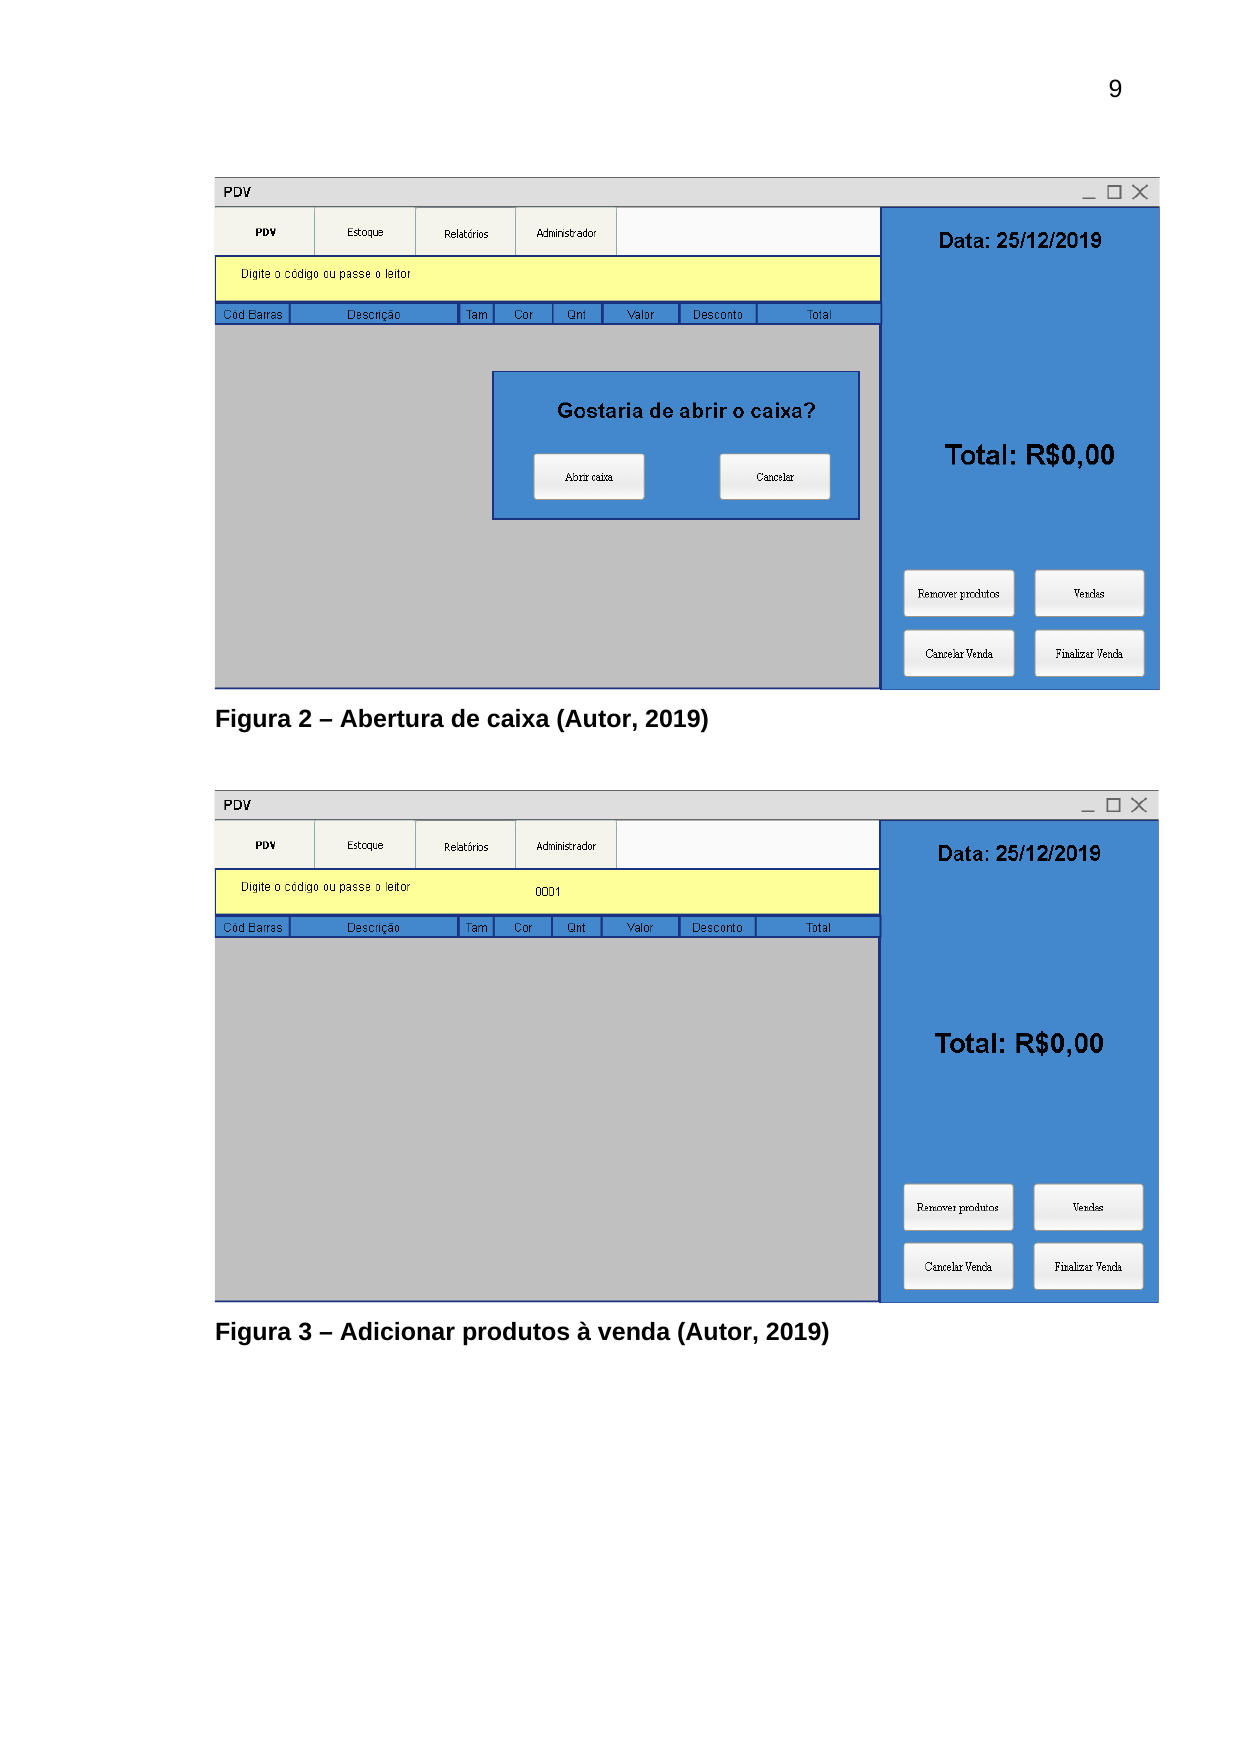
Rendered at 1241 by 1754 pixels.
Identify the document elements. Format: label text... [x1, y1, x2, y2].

picture [214, 177, 1160, 690]
picture [214, 790, 1159, 1303]
text Figura 3 – Adicionar produtos à venda (Autor, 2019) [215, 1317, 1122, 1345]
text Figura 2 – Abertura de caixa (Autor, 2019) [215, 704, 1122, 733]
